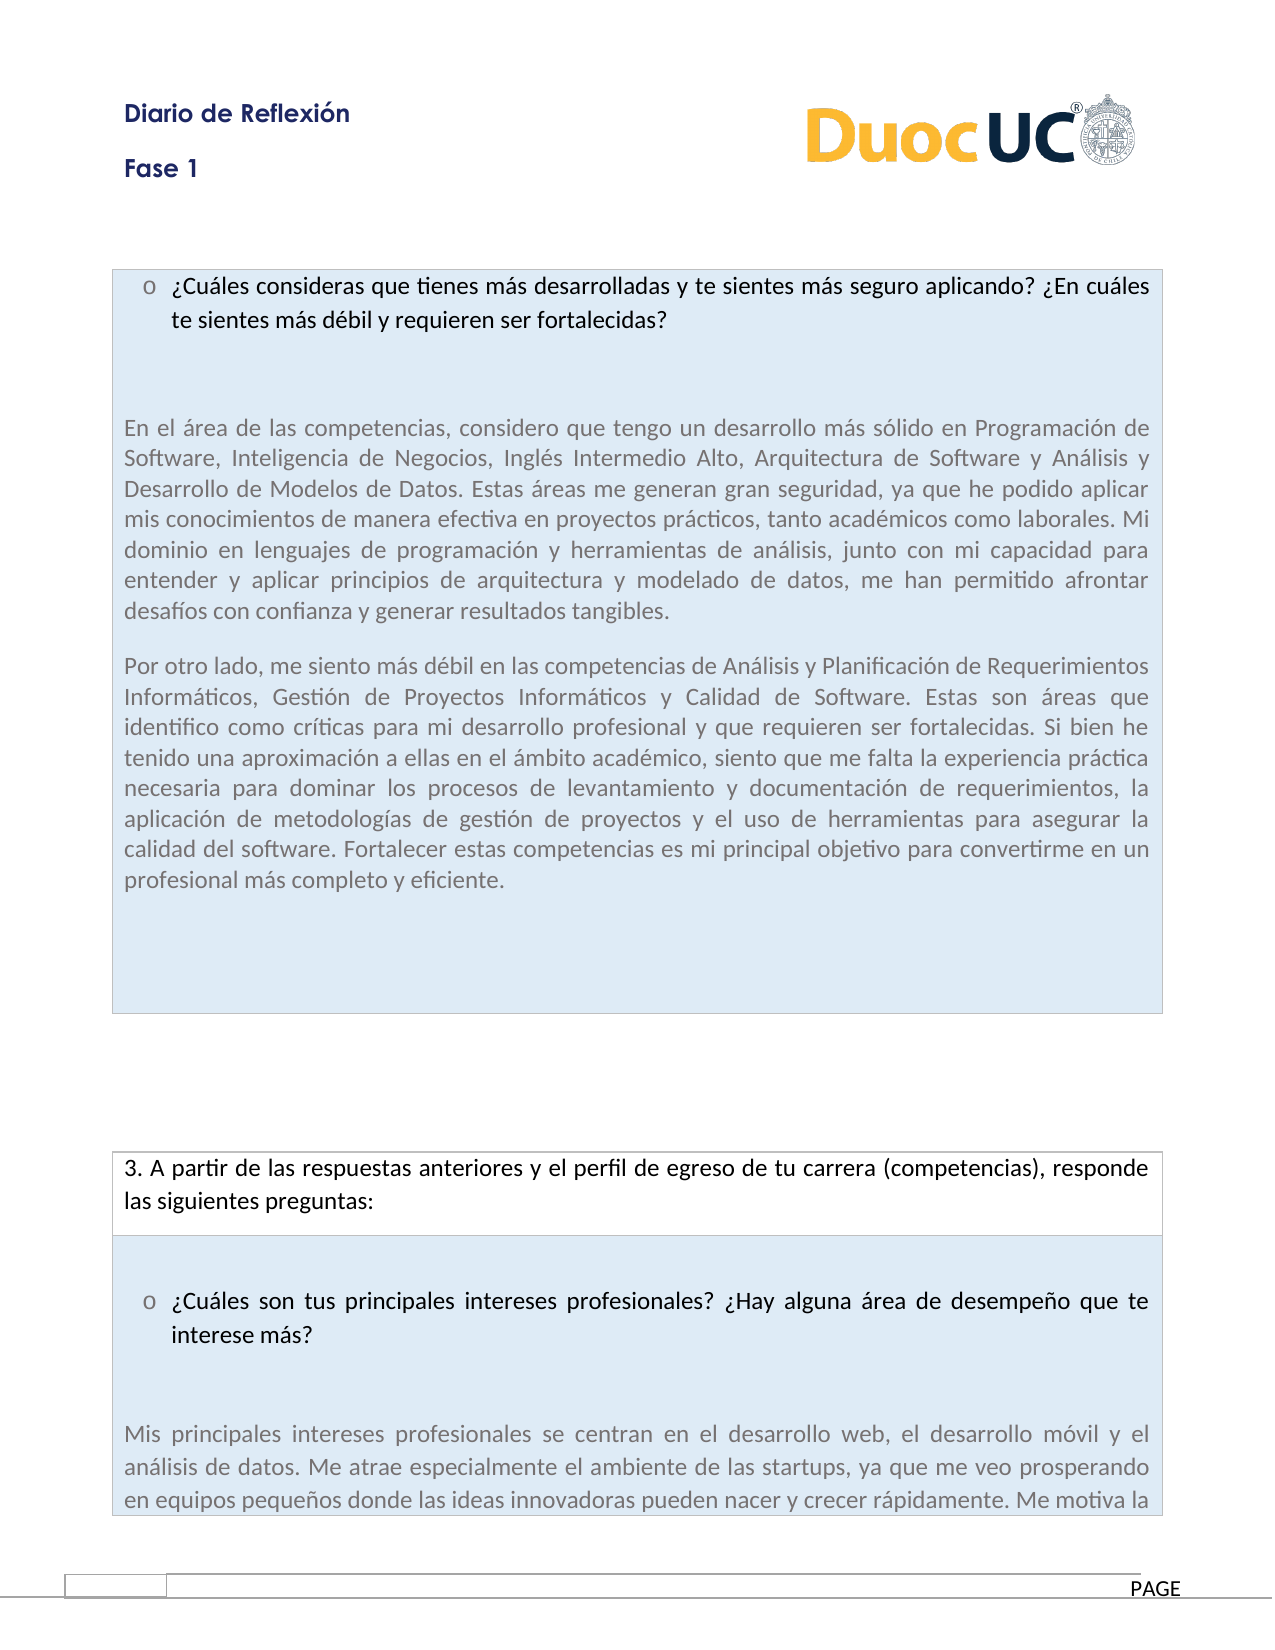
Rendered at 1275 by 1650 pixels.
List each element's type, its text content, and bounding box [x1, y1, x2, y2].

picture [807, 94, 1135, 165]
table_header 3. A partir de las respuestas anteriores y el perfil de egreso de tu carrera (competencias), responde las siguientes preguntas: [113, 1153, 1162, 1235]
